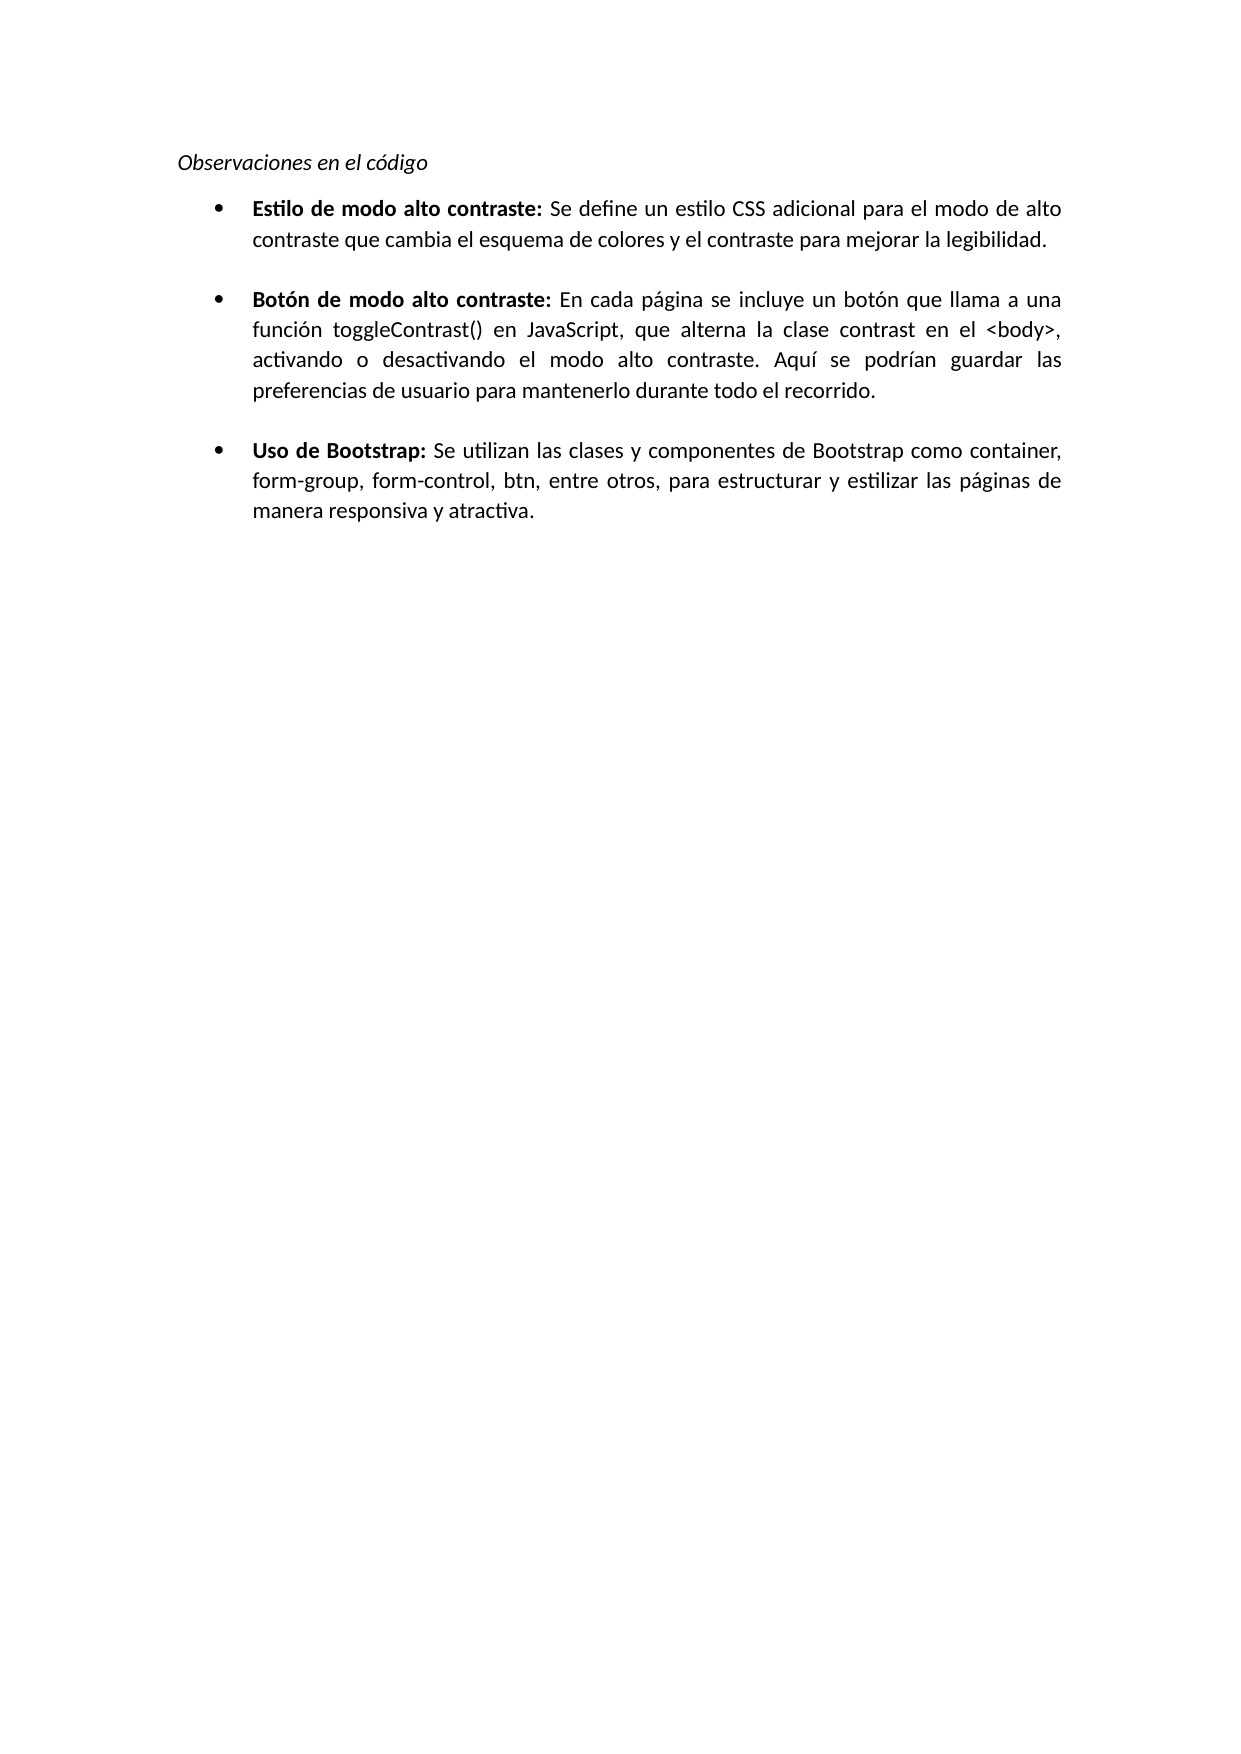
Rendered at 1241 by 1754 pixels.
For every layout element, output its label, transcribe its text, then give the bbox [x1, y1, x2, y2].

text Observaciones en el código [177, 148, 1063, 176]
list Estilo de modo alto contraste: Se define un estilo CSS adicional para el modo de alto contraste que cambia el esquema de colores y el contraste para mejorar la legibilidad. [215, 194, 1063, 253]
list Uso de Bootstrap: Se utilizan las clases y componentes de Bootstrap como container, form-group, form-control, btn, entre otros, para estructurar y estilizar las páginas de manera responsiva y atractiva. [215, 436, 1063, 524]
list Botón de modo alto contraste: En cada página se incluye un botón que llama a una función toggleContrast() en JavaScript, que alterna la clase contrast en el <body>, activando o desactivando el modo alto contraste. Aquí se podrían guardar las preferencias de usuario para mantenerlo durante todo el recorrido. [215, 285, 1063, 404]
